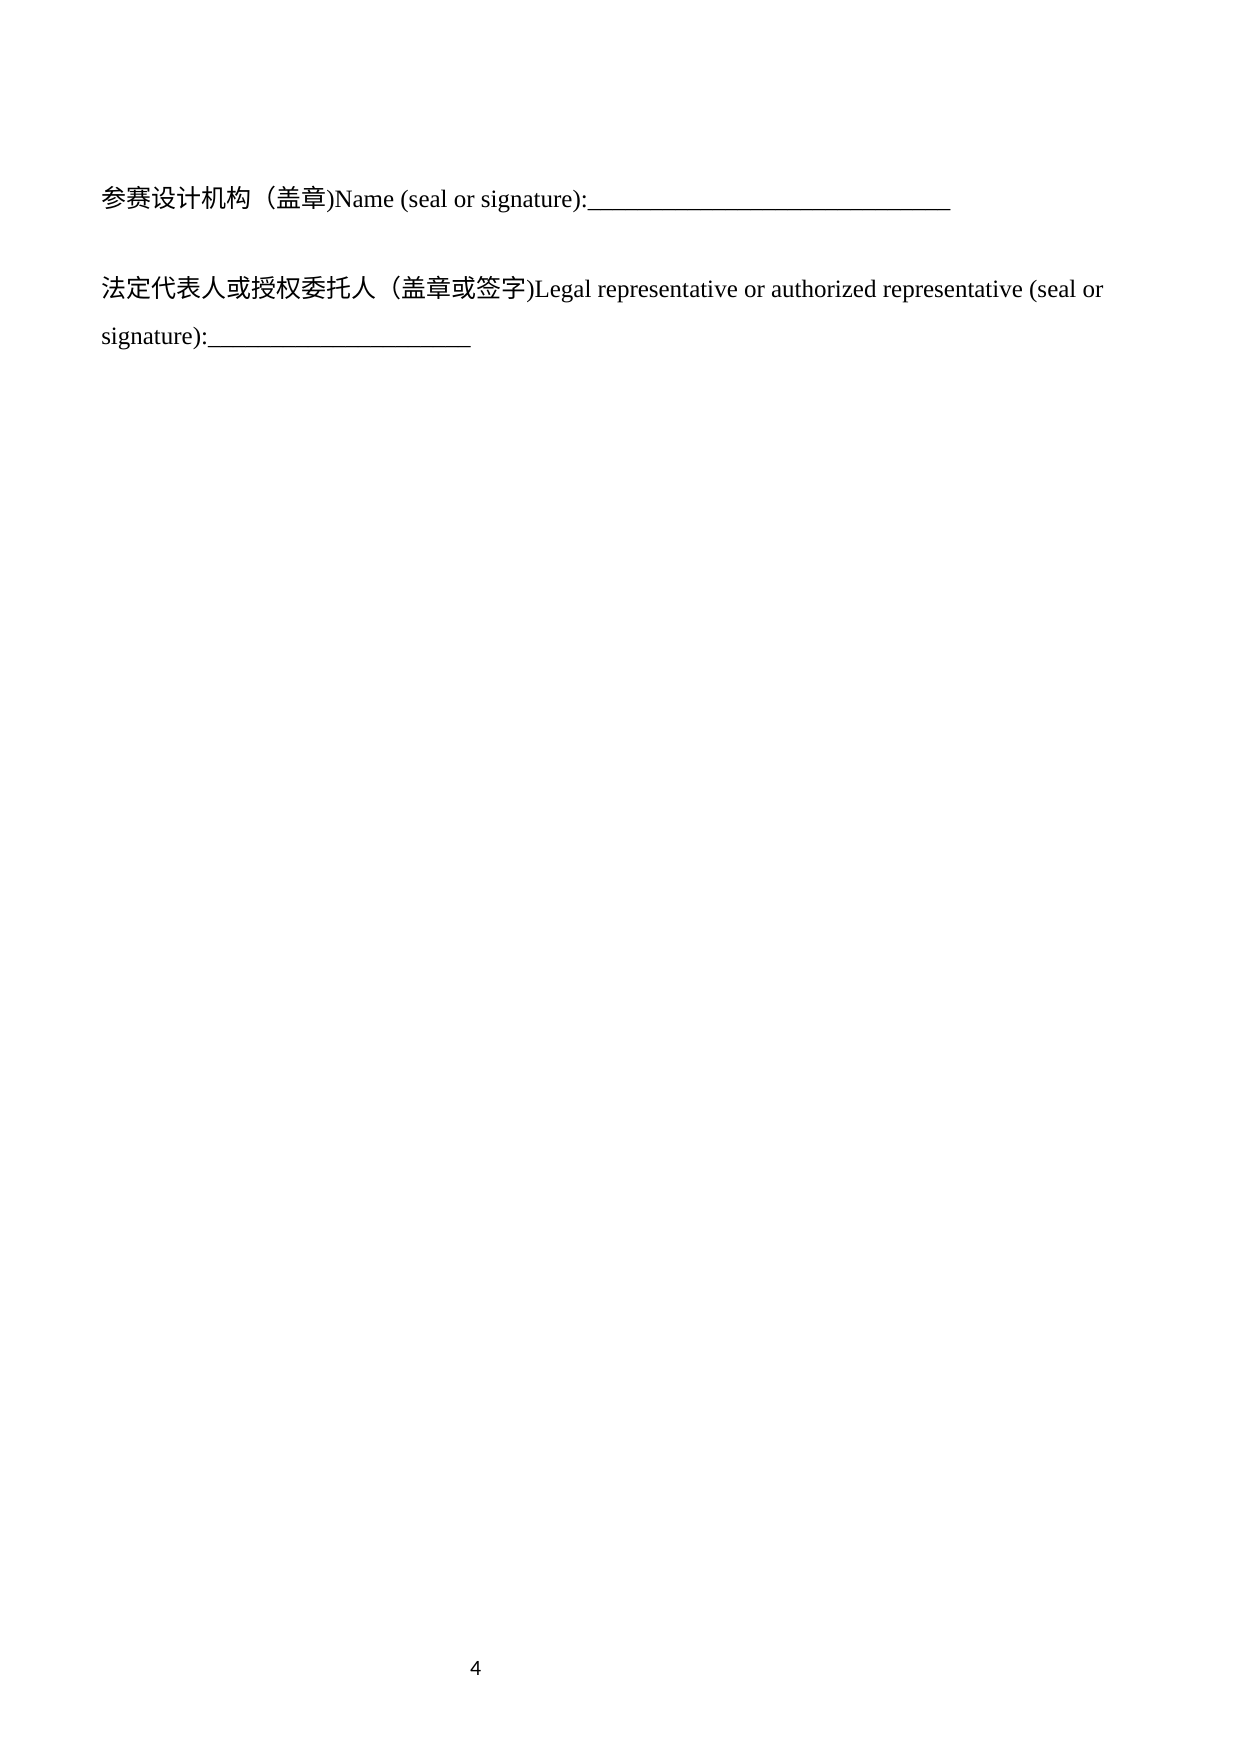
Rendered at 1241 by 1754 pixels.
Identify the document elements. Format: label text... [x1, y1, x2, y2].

text 参赛设计机构（盖章):_____________________________ [101, 164, 1139, 229]
text 法定代表人或授权委托人（盖章或签字):_____________________ [101, 254, 1139, 352]
